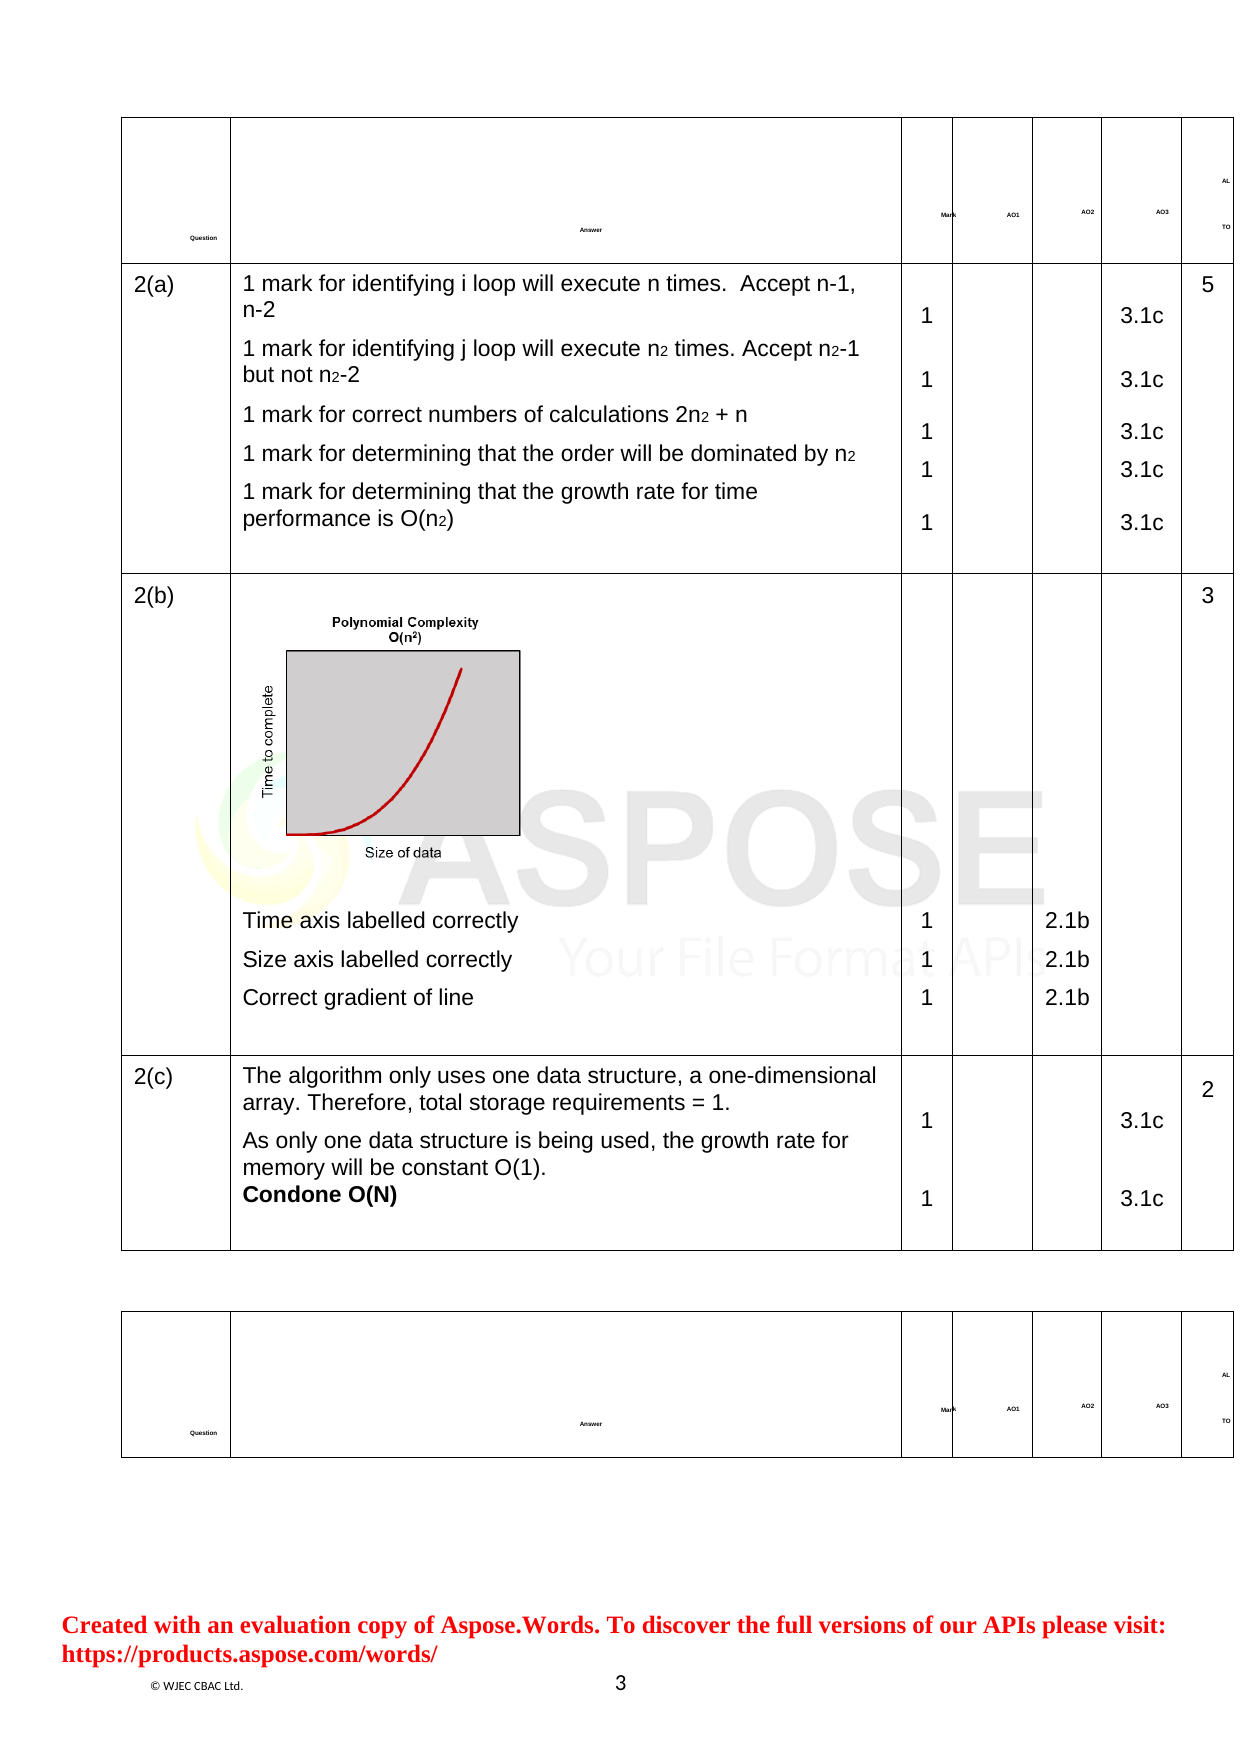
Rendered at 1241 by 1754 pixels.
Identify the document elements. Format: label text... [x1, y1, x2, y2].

table_cell 1 1 [902, 1056, 952, 1250]
table_header k AO1 [953, 118, 1032, 262]
table_header AO2 [1033, 1312, 1101, 1457]
table_cell [953, 574, 1032, 1054]
table_cell 3.1c 3.1c 3.1c 3.1c 3.1c [1102, 264, 1181, 573]
table_cell 2.1b 2.1b 2.1b [1033, 574, 1101, 1054]
table_header Answer [231, 118, 901, 262]
table_header Answer [231, 1312, 901, 1457]
table_cell 1 mark for identifying i loop will execute n times. Accept n-1, n-2 1 mark for identifying j loop will execute n2 times. Accept n2-1 but not n2-2 1 mark for correct numbers of calculations 2n2 + n 1 mark for determining that the order will be dominated by n2 1 mark for determining that the growth rate for time performance is O(n2) [231, 264, 901, 573]
table_cell 2 [1182, 1056, 1233, 1250]
table_cell 1 1 1 1 1 [902, 264, 952, 573]
table_header AO2 [1033, 118, 1101, 262]
table_header Mar [902, 118, 952, 262]
table_header AO3 [1102, 1312, 1181, 1457]
table_header AO3 [1102, 118, 1181, 262]
table_header Question [122, 118, 230, 262]
table_header AL TO [1182, 118, 1233, 262]
table_cell 2(c) [122, 1056, 230, 1250]
table_cell [1102, 574, 1181, 1054]
table_header k AO1 [953, 1312, 1032, 1457]
table_cell [953, 1056, 1032, 1250]
table_cell The algorithm only uses one data structure, a one-dimensional array. Therefore, total storage requirements = 1. As only one data structure is being used, the growth rate for memory will be constant O(1). Condone O(N) [231, 1056, 901, 1250]
table_cell [953, 264, 1032, 573]
table_header Mar [902, 1312, 952, 1457]
table_cell 5 [1182, 264, 1233, 573]
picture [242, 606, 551, 869]
table_cell [1033, 264, 1101, 573]
table_cell 2(a) [122, 264, 230, 573]
table_header AL TO [1182, 1312, 1233, 1457]
table_cell 3.1c 3.1c [1102, 1056, 1181, 1250]
table_cell 3 [1182, 574, 1233, 1054]
table_header Question [122, 1312, 230, 1457]
table_cell [1033, 1056, 1101, 1250]
table_cell 2(b) [122, 574, 230, 1054]
table_cell Time axis labelled correctly Size axis labelled correctly Correct gradient of line [231, 574, 901, 1054]
table_cell 1 1 1 [902, 574, 952, 1054]
